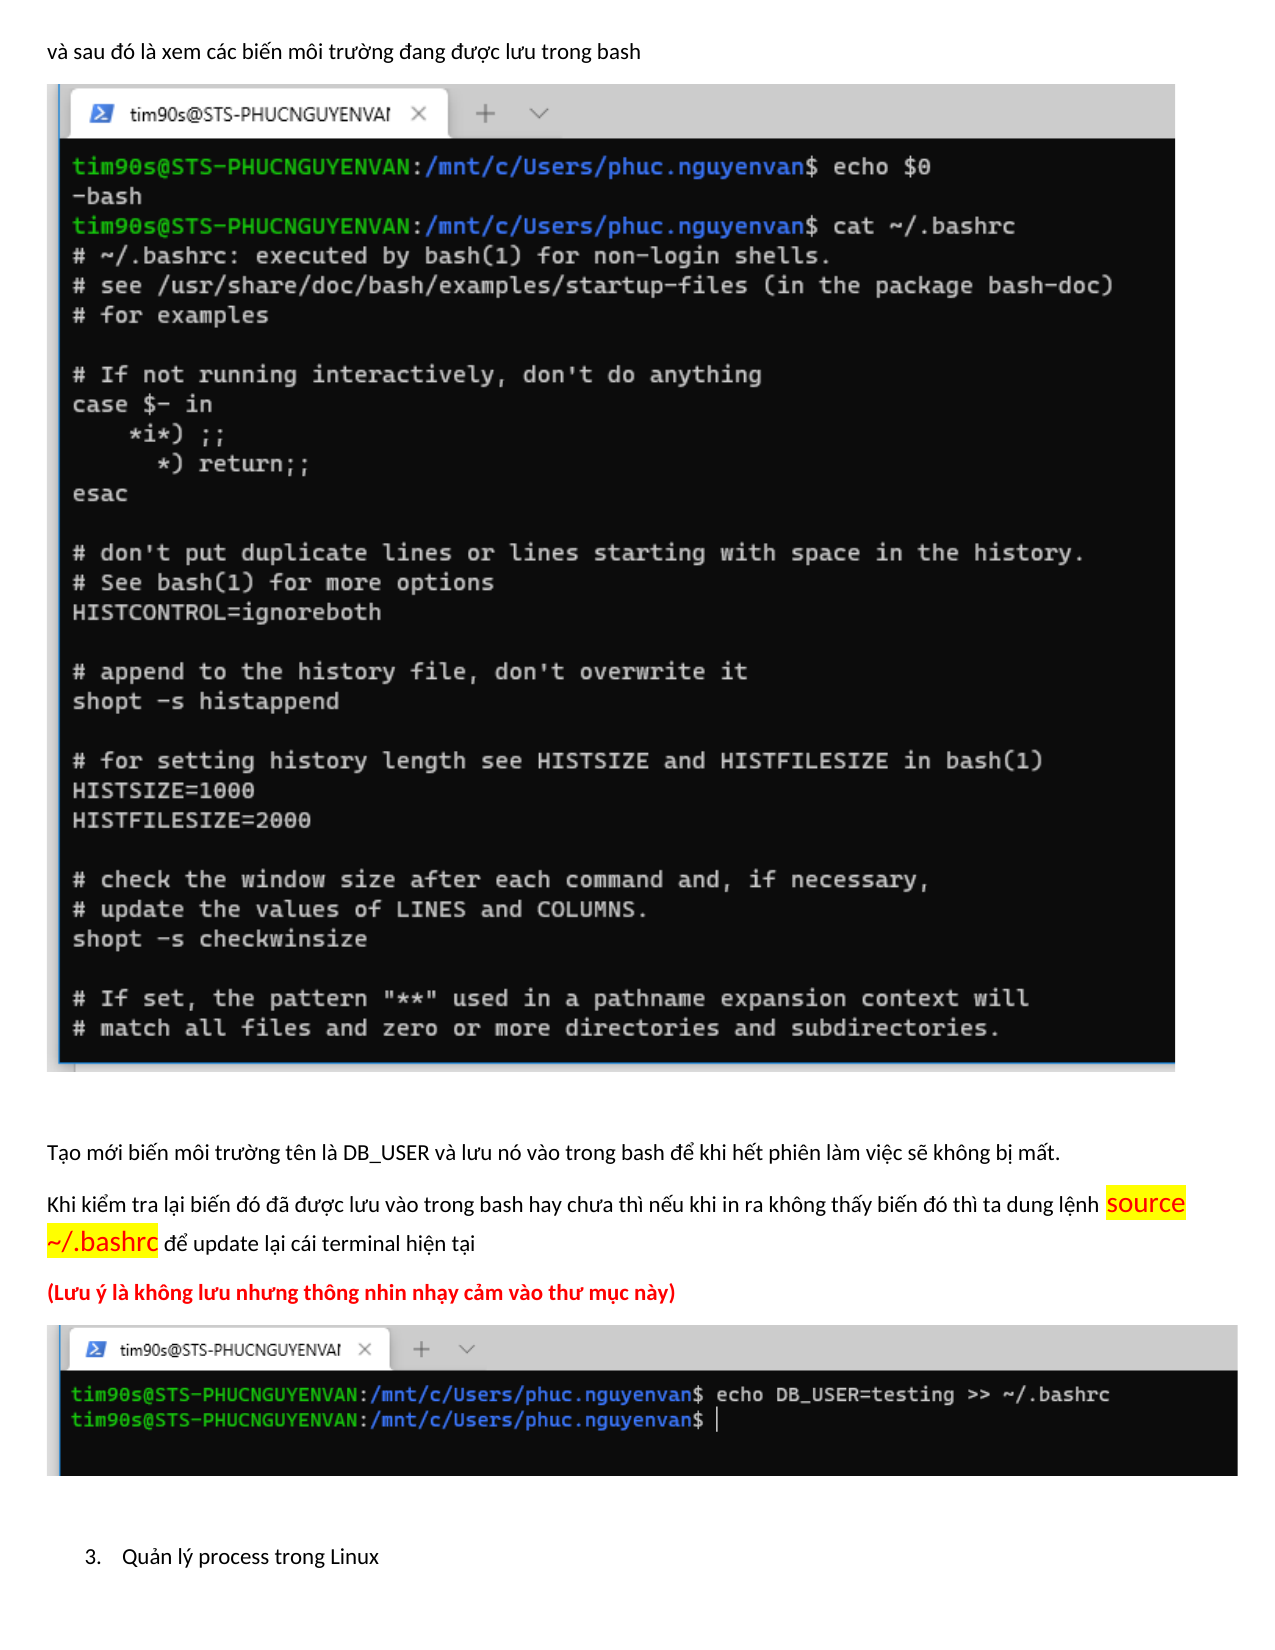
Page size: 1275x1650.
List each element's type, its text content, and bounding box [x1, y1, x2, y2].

text Khi kiểm tra lại biến đó đã được lưu vào trong bash hay chưa thì nếu khi in ra không thấy biến đó thì ta dung lệnh source ~/.bashrc để update lại cái terminal hiện tại [47, 1184, 1237, 1258]
picture [46, 1325, 1238, 1476]
text (Lưu ý là không lưu nhưng thông nhin nhạy cảm vào thư mục này) [47, 1278, 1237, 1306]
picture [46, 84, 1175, 1072]
text Tạo mới biến môi trường tên là DB_USER và lưu nó vào trong bash để khi hết phiên làm việc sẽ không bị mất. [47, 1138, 1237, 1166]
text và sau đó là xem các biến môi trường đang được lưu trong bash [47, 37, 1237, 66]
list Quản lý process trong Linux [84, 1542, 1237, 1570]
